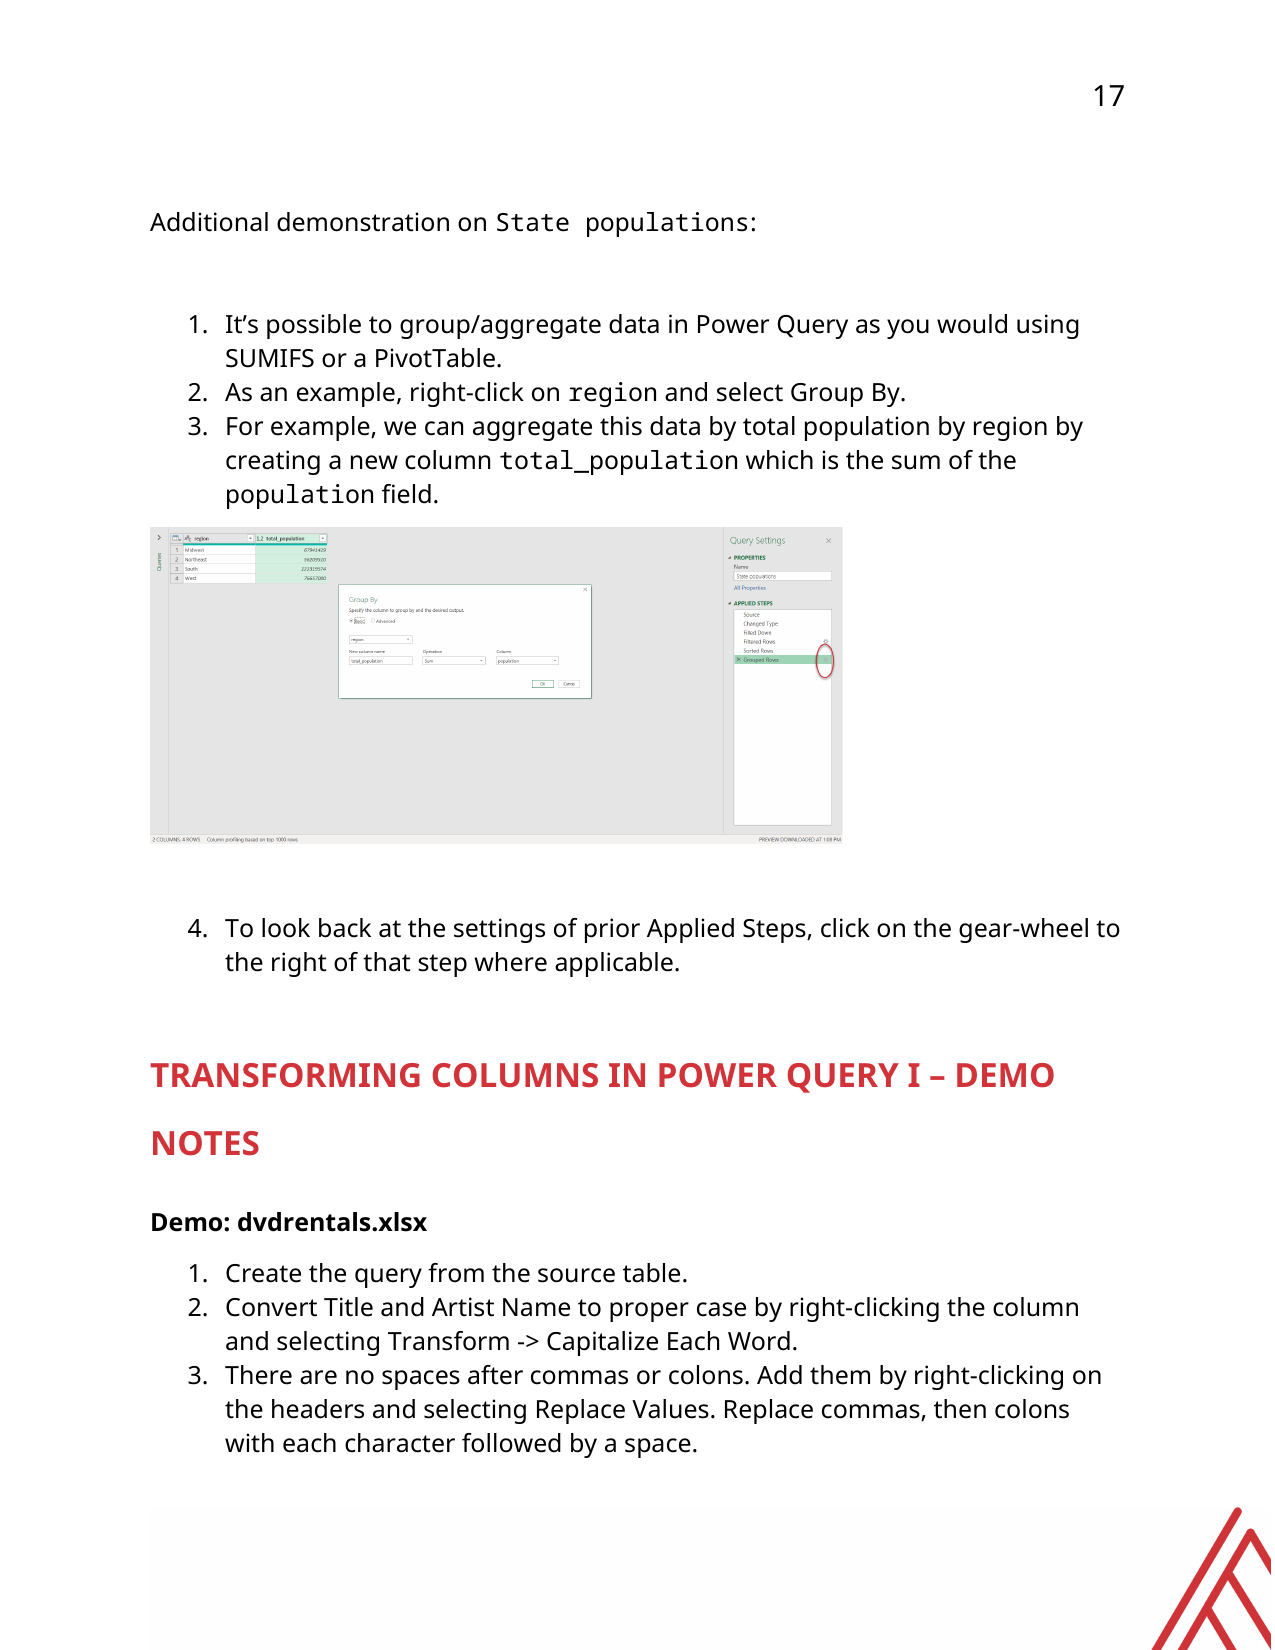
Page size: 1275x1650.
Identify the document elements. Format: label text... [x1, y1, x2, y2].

picture [150, 527, 843, 844]
list It’s possible to group/aggregate data in Power Query as you would using SUMIFS or a PivotTable. [187, 307, 1125, 375]
list There are no spaces after commas or colons. Add them by right-clicking on the headers and selecting Replace Values. Replace commas, then colons with each character followed by a space. [187, 1358, 1125, 1460]
text TRANSFORMING COLUMNS IN POWER QUERY I – DEMO NOTES [150, 1052, 1125, 1166]
picture [150, 1507, 1271, 1650]
text Demo: dvdrentals.xlsx [150, 1205, 1125, 1239]
list Convert Title and Artist Name to proper case by right-clicking the column and selecting Transform -> Capitalize Each Word. [187, 1290, 1125, 1358]
list As an example, right-click on region and select Group By. [187, 375, 1125, 409]
list For example, we can aggregate this data by total population by region by creating a new column total_population which is the sum of the population field. [187, 409, 1125, 511]
text Additional demonstration on State populations: [150, 205, 1125, 239]
list Create the query from the source table. [187, 1256, 1125, 1290]
list To look back at the settings of prior Applied Steps, click on the gear-wheel to the right of that step where applicable. [187, 911, 1125, 979]
